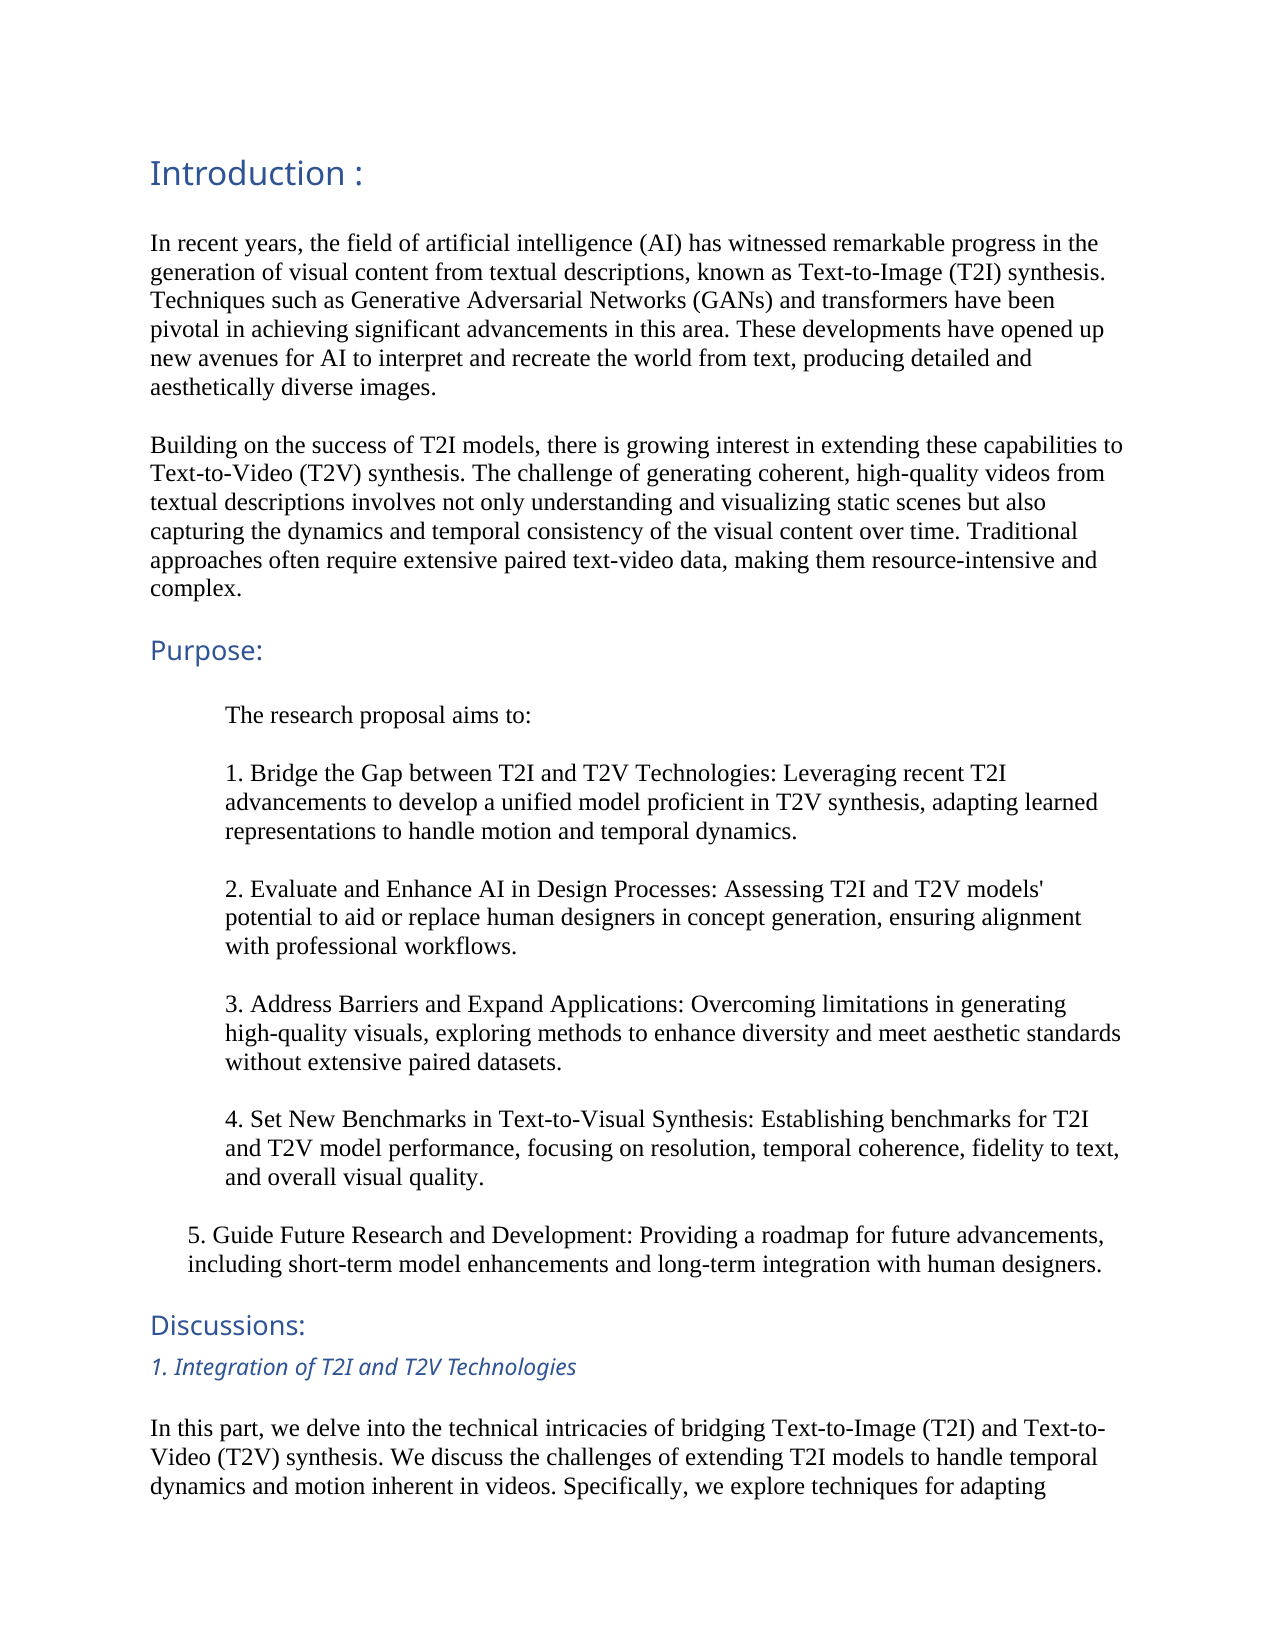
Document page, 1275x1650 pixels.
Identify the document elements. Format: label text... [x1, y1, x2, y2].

text 3. Address Barriers and Expand Applications: Overcoming limitations in generating high-quality visuals, exploring methods to enhance diversity and meet aesthetic standards without extensive paired datasets. [225, 989, 1125, 1075]
subtitle Purpose: [150, 631, 1125, 668]
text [150, 1413, 1125, 1500]
subtitle Discussions: [150, 1307, 1125, 1343]
subtitle 1. Integration of T2I and T2V Technologies [150, 1351, 1125, 1382]
text 5. Guide Future Research and Development: Providing a roadmap for future advancements, including short-term model enhancements and long-term integration with human designers. [187, 1220, 1125, 1277]
text The research proposal aims to: [225, 700, 1125, 729]
text Building on the success of T2I models, there is growing interest in extending these capabilities to Text-to-Video (T2V) synthesis. The challenge of generating coherent, high-quality videos from textual descriptions involves not only understanding and visualizing static scenes but also capturing the dynamics and temporal consistency of the visual content over time. Traditional approaches often require extensive paired text-video data, making them resource-intensive and complex. [150, 430, 1125, 602]
text In recent years, the field of artificial intelligence (AI) has witnessed remarkable progress in the generation of visual content from textual descriptions, known as Text-to-Image (T2I) synthesis. Techniques such as Generative Adversarial Networks (GANs) and transformers have been pivotal in achieving significant advancements in this area. These developments have opened up new avenues for AI to interpret and recreate the world from text, producing detailed and aesthetically diverse images. [150, 228, 1125, 401]
text 1. Bridge the Gap between T2I and T2V Technologies: Leveraging recent T2I advancements to develop a unified model proficient in T2V synthesis, adapting learned representations to handle motion and temporal dynamics. [225, 758, 1125, 844]
subtitle Introduction : [150, 150, 1125, 195]
text 2. Evaluate and Enhance AI in Design Processes: Assessing T2I and T2V models' potential to aid or replace human designers in concept generation, ensuring alignment with professional workflows. [225, 874, 1125, 960]
text 4. Set New Benchmarks in Text-to-Visual Synthesis: Establishing benchmarks for T2I and T2V model performance, focusing on resolution, temporal coherence, fidelity to text, and overall visual quality. [225, 1104, 1125, 1191]
